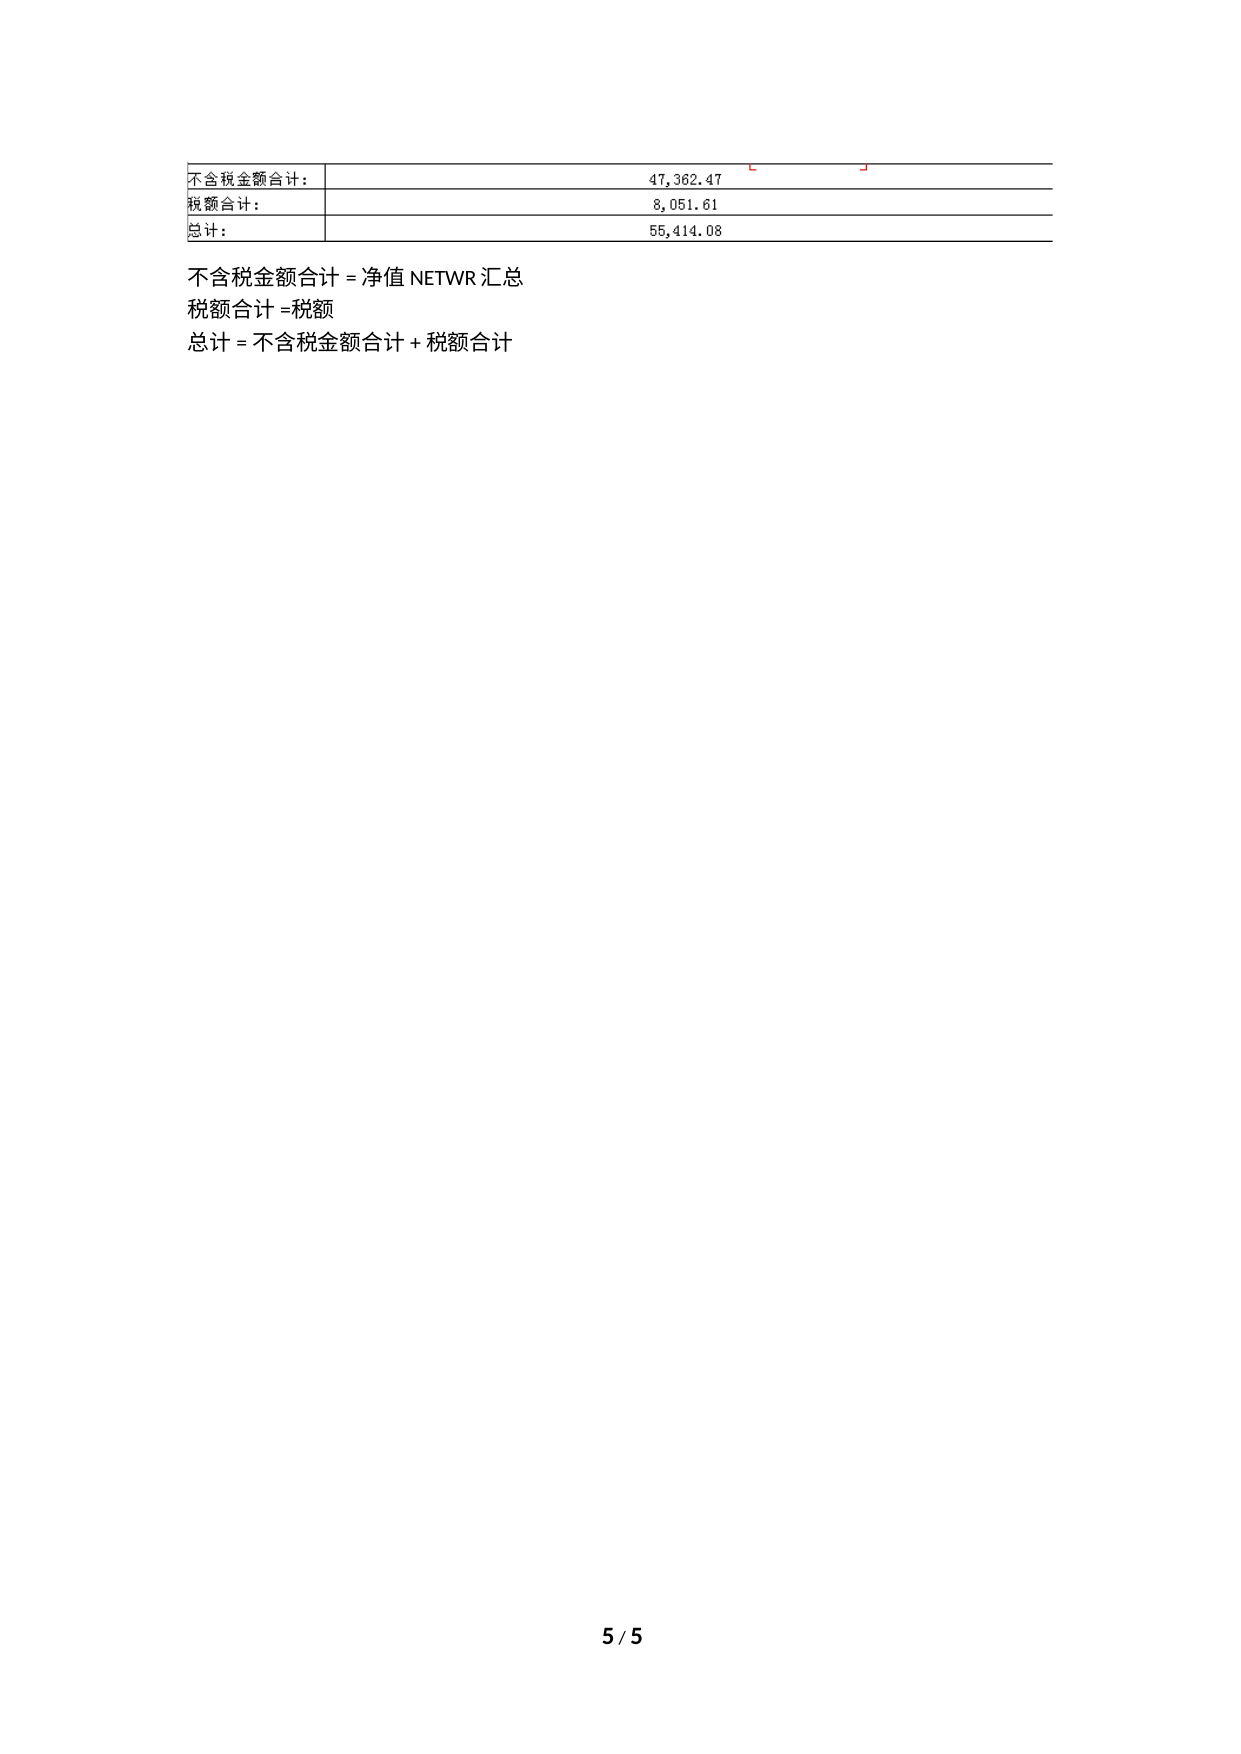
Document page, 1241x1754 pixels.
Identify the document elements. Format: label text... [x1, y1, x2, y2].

text 不含税金额合计 = 净值NETWR汇总 [187, 259, 1053, 292]
text 总计 = 不含税金额合计 + 税额合计 [187, 324, 1053, 357]
picture [187, 162, 1053, 242]
text 税额合计 =税额 [187, 292, 1053, 324]
